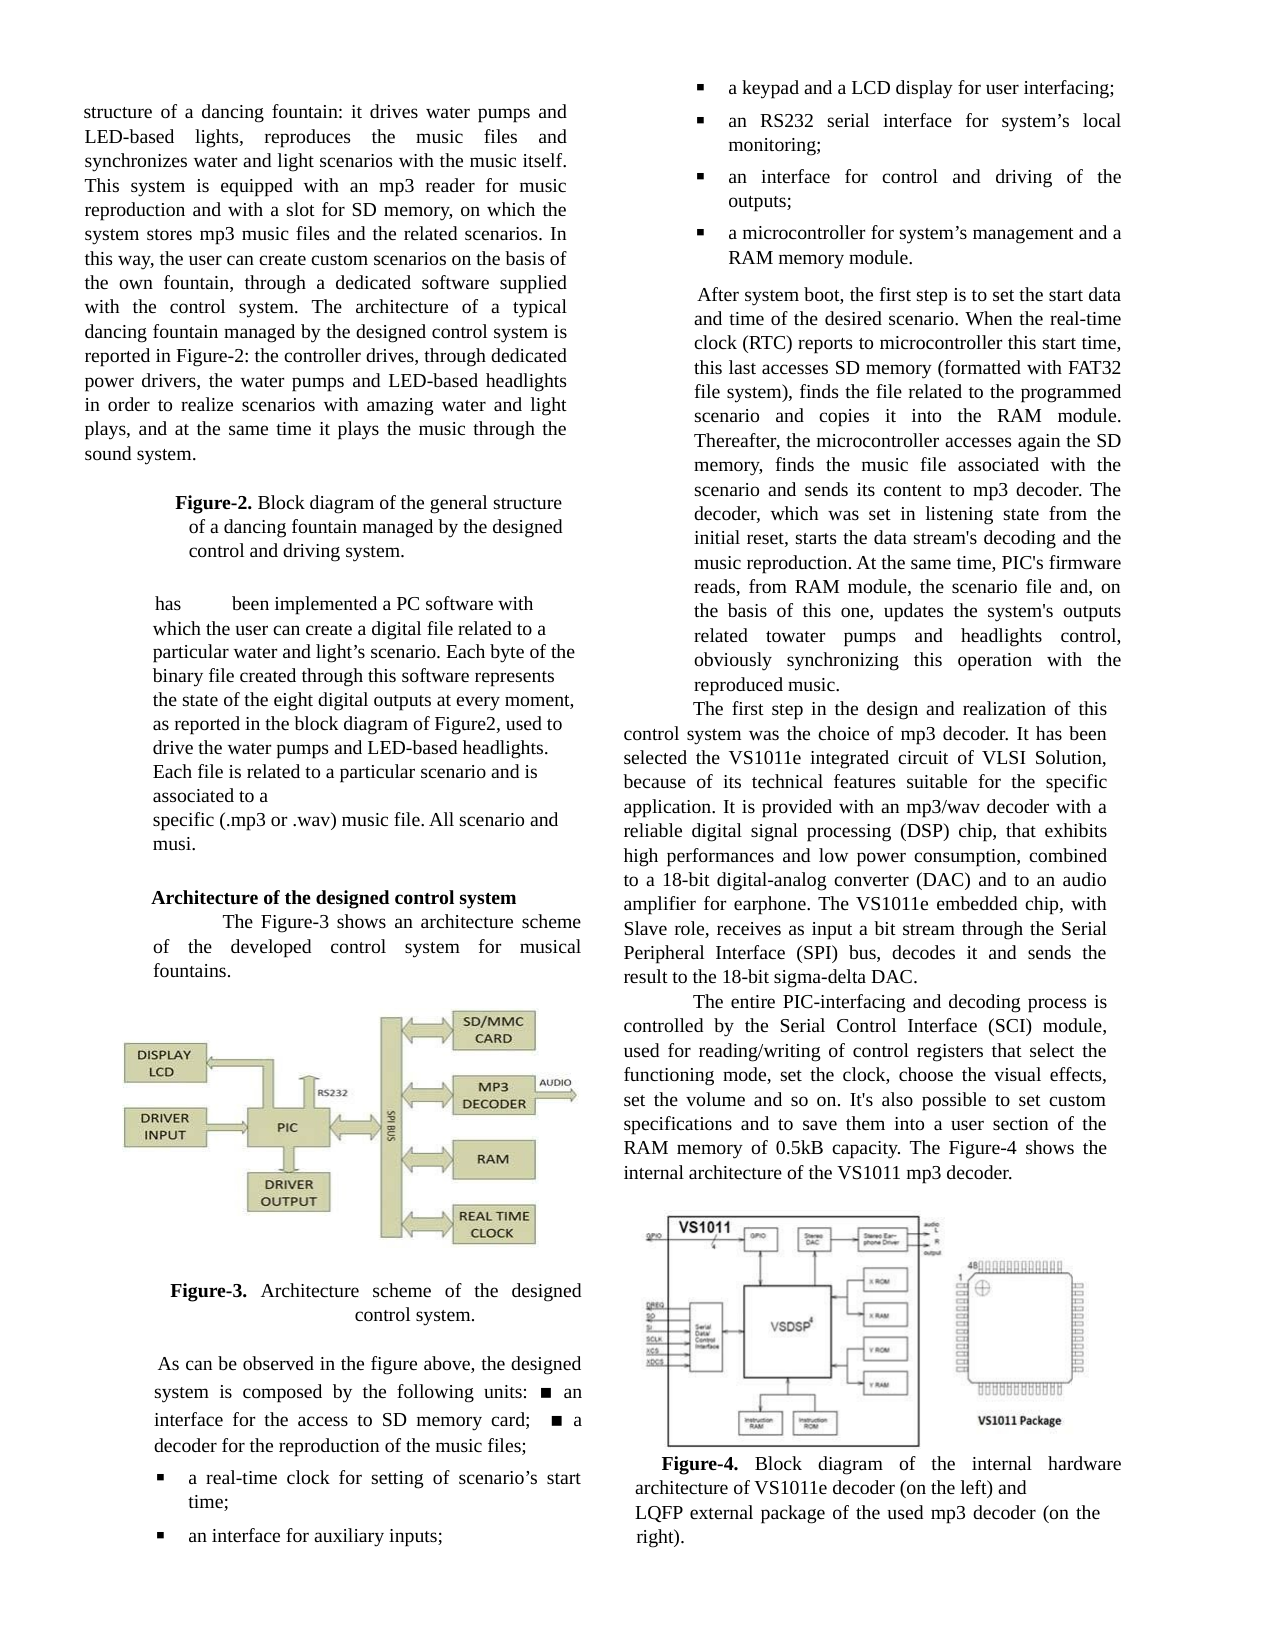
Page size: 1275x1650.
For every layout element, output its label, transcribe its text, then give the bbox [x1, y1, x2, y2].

text Figure-3. Architecture scheme of the designed control system. [170, 1278, 582, 1326]
text As can be observed in the figure above, the designed system is composed by the following units: ▪ an interface for the access to SD memory card; ▪ a decoder for the reproduction of the music files; [153, 1352, 582, 1457]
list a keypad and a LCD display for user interfacing; [693, 76, 1122, 99]
list a microcontroller for system’s management and a RAM memory module. [693, 221, 1122, 268]
list a real-time clock for setting of scenario’s start time; [153, 1466, 582, 1513]
text LQFP external package of the used mp3 decoder (on the right). [635, 1501, 1101, 1548]
text Figure-4. Block diagram of the internal hardware architecture of VS1011e decoder (on the left) and [635, 1452, 1122, 1499]
text structure of a dancing fountain: it drives water pumps and LED-based lights, reproduces the music files and synchronizes water and light scenarios with the music itself. This system is equipped with an mp3 reader for music reproduction and with a slot for SD memory, on which the system stores mp3 music files and the related scenarios. In this way, the user can create custom scenarios on the basis of the own fountain, through a dedicated software supplied with the control system. The architecture of a typical dancing fountain managed by the designed control system is reported in Figure-2: the controller drives, through dedicated power drivers, the water pumps and LED-based headlights in order to realize scenarios with amazing water and light plays, and at the same time it plays the music through the sound system. [83, 101, 568, 464]
list an interface for control and driving of the outputs; [693, 165, 1122, 212]
picture [122, 1008, 581, 1248]
text has been implemented a PC software with [83, 592, 582, 614]
picture [640, 1210, 1092, 1450]
text Figure-2. Block diagram of the general structure of a dancing fountain managed by the designed control and driving system. [175, 491, 578, 562]
text After system boot, the first step is to set the start data and time of the desired scenario. When the real-time clock (RTC) reports to microcontroller this start time, this last accesses SD memory (formatted with FAT32 file system), finds the file related to the programmed scenario and copies it into the RAM module. Thereafter, the microcontroller accesses again the SD memory, finds the music file associated with the scenario and sends its content to mp3 decoder. The decoder, which was set in listening state from the initial reset, starts the data stream's decoding and the music reproduction. At the same time, PIC's firmware reads, from RAM module, the scenario file and, on the basis of this one, updates the system's outputs related towater pumps and headlights control, obviously synchronizing this operation with the reproduced music. [693, 283, 1122, 695]
text The entire PIC-interfacing and decoding process is controlled by the Serial Control Interface (SCI) module, used for reading/writing of control registers that select the functioning mode, set the clock, choose the visual effects, set the volume and so on. It's also possible to set custom specifications and to save them into a user section of the RAM memory of 0.5kB capacity. The Figure-4 shows the internal architecture of the VS1011 mp3 decoder. [623, 990, 1108, 1183]
text specific (.mp3 or .wav) music file. All scenario and musi. [153, 808, 578, 855]
text The Figure-3 shows an architecture scheme of the developed control system for musical fountains. [153, 910, 582, 982]
list an RS232 serial interface for system’s local monitoring; [693, 109, 1122, 156]
subtitle Architecture of the designed control system [151, 886, 582, 908]
list an interface for auxiliary inputs; [153, 1524, 582, 1546]
text The first step in the design and realization of this control system was the choice of mp3 decoder. It has been selected the VS1011e integrated circuit of VLSI Solution, because of its technical features suitable for the specific application. It is provided with an mp3/wav decoder with a reliable digital signal processing (DSP) chip, that exhibits high performances and low power consumption, combined to a 18-bit digital-analog converter (DAC) and to an audio amplifier for earphone. The VS1011e embedded chip, with Slave role, receives as input a bit stream through the Serial Peripheral Interface (SPI) bus, decodes it and sends the result to the 18-bit sigma-delta DAC. [623, 697, 1108, 988]
text which the user can create a digital file related to a particular water and light’s scenario. Each byte of the binary file created through this software represents the state of the eight digital outputs at every moment, as reported in the block diagram of Figure2, used to drive the water pumps and LED-based headlights. Each file is related to a particular scenario and is associated to a [153, 617, 578, 806]
